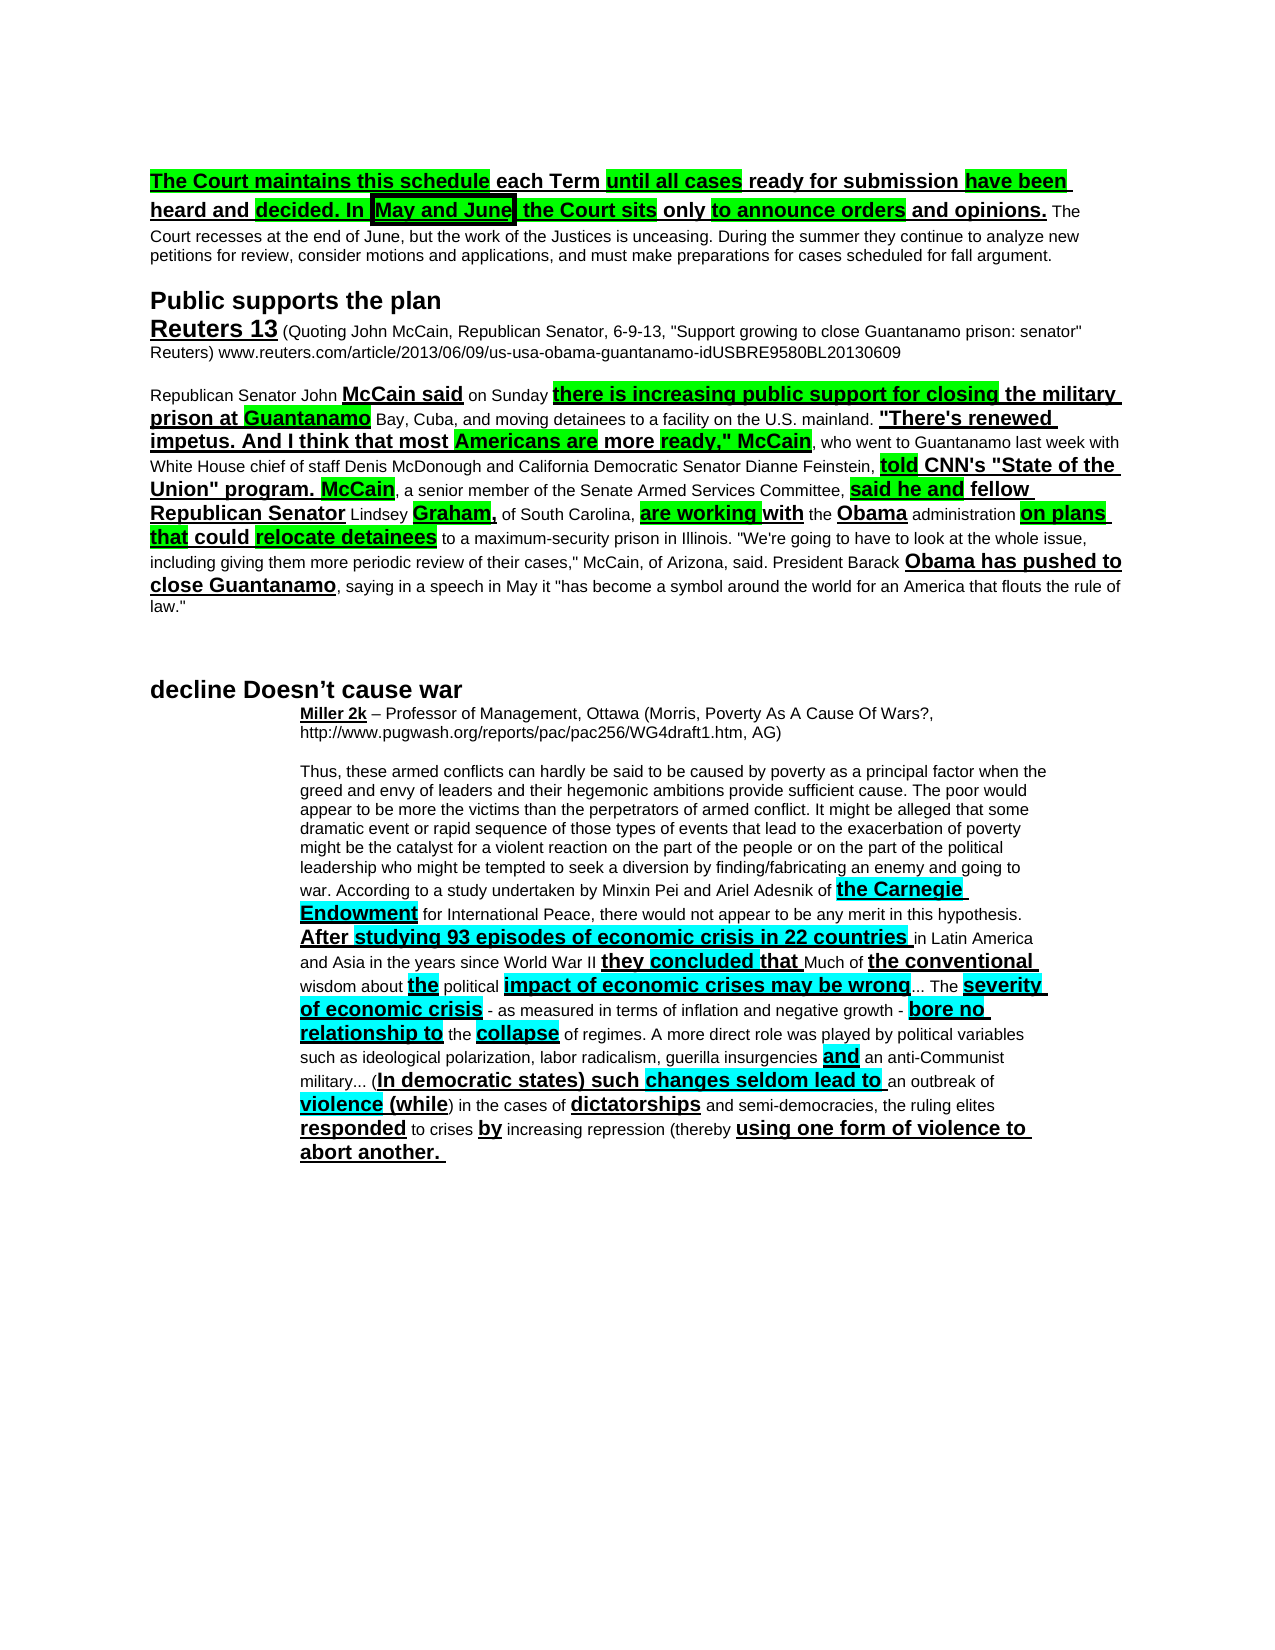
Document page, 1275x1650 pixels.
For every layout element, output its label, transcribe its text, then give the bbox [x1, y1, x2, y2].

subtitle decline Doesn’t cause war [150, 675, 1125, 704]
subtitle Public supports the plan [150, 286, 1125, 314]
text Reuters 13 (Quoting John McCain, Republican Senator, 6-9-13, "Support growing to close Guantanamo prison: senator" Reuters) www.reuters.com/article/2013/06/09/us-usa-obama-guantanamo-idUSBRE9580BL20130609 [150, 314, 1125, 362]
text Thus, these armed conflicts can hardly be said to be caused by poverty as a principal factor when the greed and envy of leaders and their hegemonic ambitions provide sufficient cause. The poor would appear to be more the victims than the perpetrators of armed conflict. It might be alleged that some dramatic event or rapid sequence of those types of events that lead to the exacerbation of poverty might be the catalyst for a violent reaction on the part of the people or on the part of the political leadership who might be tempted to seek a diversion by finding/fabricating an enemy and going to war. According to a study undertaken by Minxin Pei and Ariel Adesnik of the Carnegie Endowment for International Peace, there would not appear to be any merit in this hypothesis. After studying 93 episodes of economic crisis in 22 countries in Latin America and Asia in the years since World War II they concluded that Much of the conventional wisdom about the political impact of economic crises may be wrong... The severity of economic crisis - as measured in terms of inflation and negative growth - bore no relationship to the collapse of regimes. A more direct role was played by political variables such as ideological polarization, labor radicalism, guerilla insurgencies and an anti-Communist military... (In democratic states) such changes seldom lead to an outbreak of violence (while) in the cases of dictatorships and semi-democracies, the ruling elites responded to crises by increasing repression (thereby using one form of violence to abort another. [300, 762, 1050, 1164]
text Miller 2k – Professor of Management, Ottawa (Morris, Poverty As A Cause Of Wars?, http://www.pugwash.org/reports/pac/pac256/WG4draft1.htm, AG) [300, 704, 1050, 742]
text The Court maintains this schedule each Term until all cases ready for submission have been heard and decided. In May and June the Court sits only to announce orders and opinions. The Court recesses at the end of June, but the work of the Justices is unceasing. During the summer they continue to analyze new petitions for review, consider motions and applications, and must make preparations for cases scheduled for fall argument. [150, 169, 1125, 265]
text Republican Senator John McCain said on Sunday there is increasing public support for closing the military prison at Guantanamo Bay, Cuba, and moving detainees to a facility on the U.S. mainland. "There's renewed impetus. And I think that most Americans are more ready," McCain, who went to Guantanamo last week with White House chief of staff Denis McDonough and California Democratic Senator Dianne Feinstein, told CNN's "State of the Union" program. McCain, a senior member of the Senate Armed Services Committee, said he and fellow Republican Senator Lindsey Graham, of South Carolina, are working with the Obama administration on plans that could relocate detainees to a maximum-security prison in Illinois. "We're going to have to look at the whole issue, including giving them more periodic review of their cases," McCain, of Arizona, said. President Barack Obama has pushed to close Guantanamo, saying in a speech in May it "has become a symbol around the world for an America that flouts the rule of law." [150, 381, 1125, 616]
